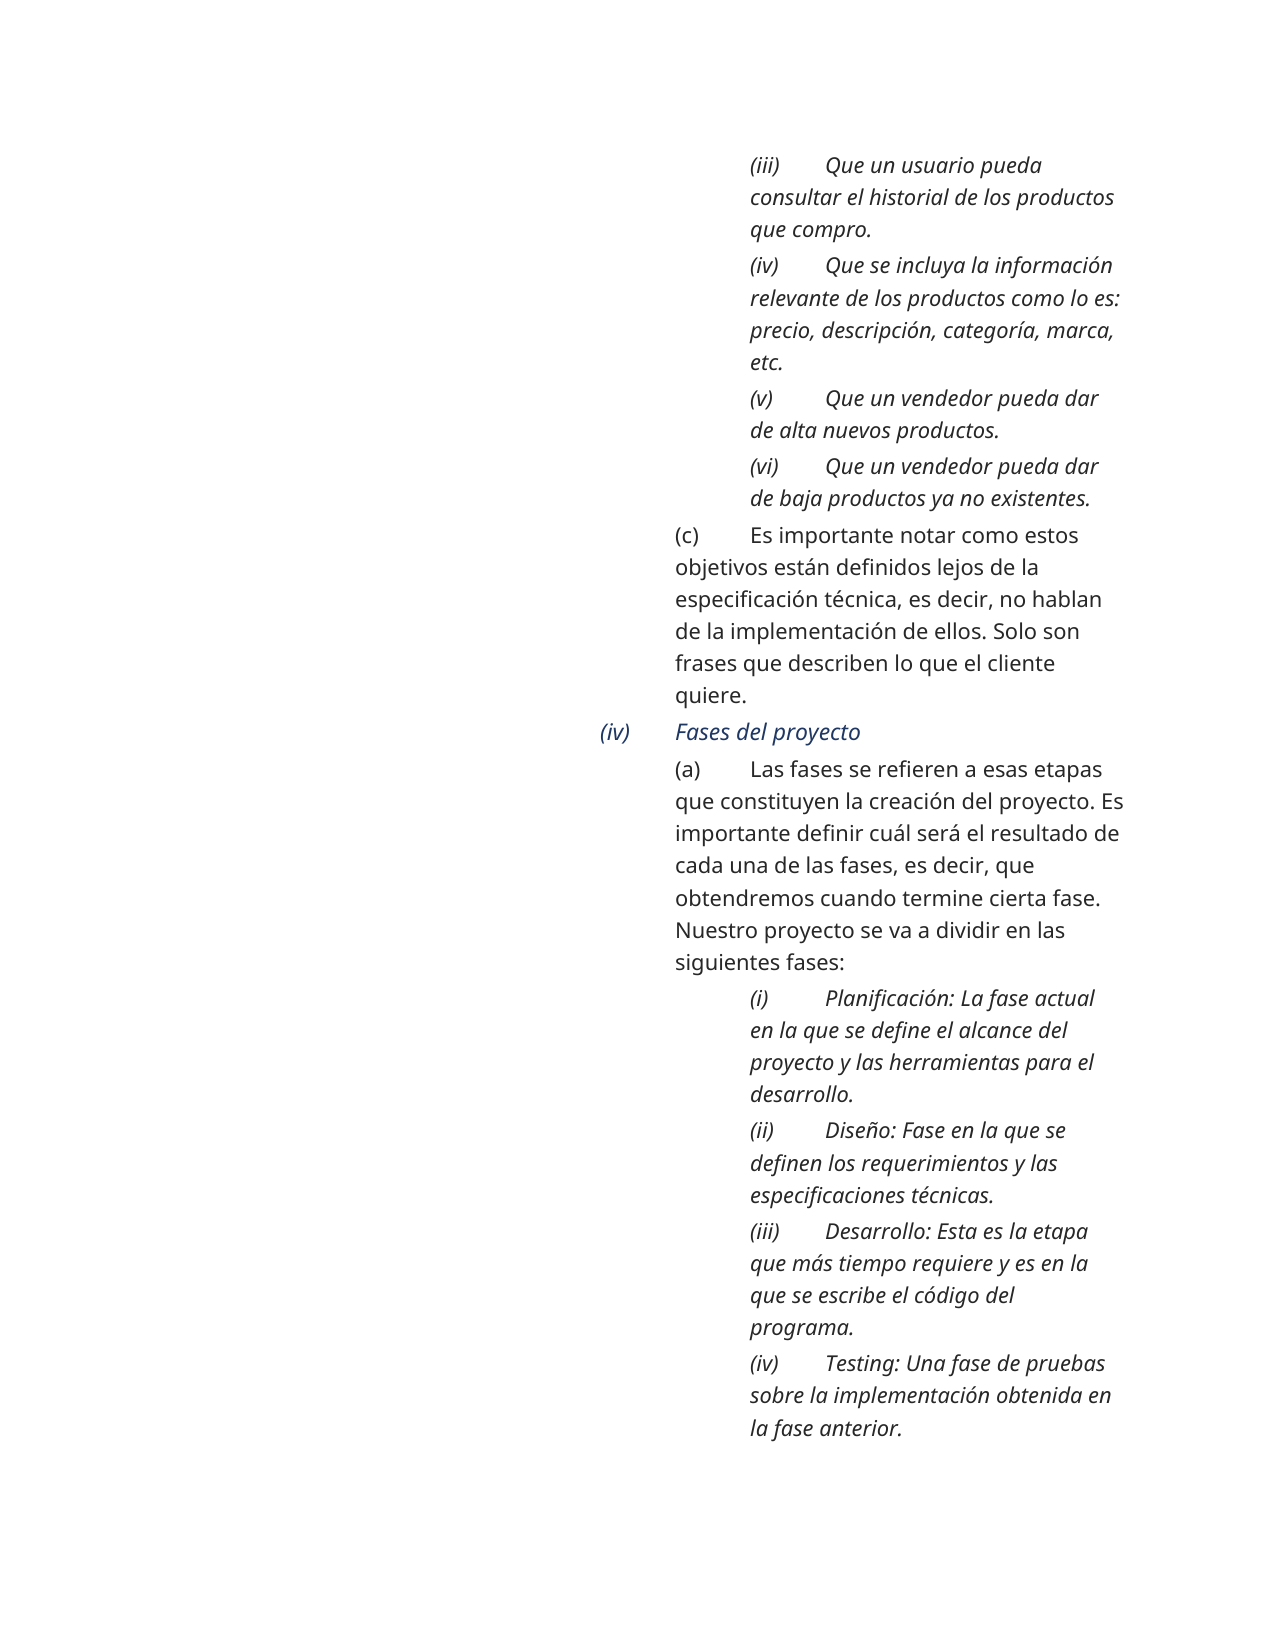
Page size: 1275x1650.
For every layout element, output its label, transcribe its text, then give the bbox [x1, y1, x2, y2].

subtitle Diseño: Fase en la que se definen los requerimientos y las especificaciones técnicas. [750, 1115, 1125, 1209]
subtitle Que un vendedor pueda dar de baja productos ya no existentes. [750, 451, 1125, 513]
subtitle Las fases se refieren a esas etapas que constituyen la creación del proyecto. Es importante definir cuál será el resultado de cada una de las fases, es decir, que obtendremos cuando termine cierta fase. Nuestro proyecto se va a dividir en las siguientes fases: [675, 754, 1125, 976]
subtitle Planificación: La fase actual en la que se define el alcance del proyecto y las herramientas para el desarrollo. [750, 983, 1125, 1109]
subtitle Que un usuario pueda consultar el historial de los productos que compro. [750, 150, 1125, 244]
subtitle Es importante notar como estos objetivos están definidos lejos de la especificación técnica, es decir, no hablan de la implementación de ellos. Solo son frases que describen lo que el cliente quiere. [675, 519, 1125, 710]
subtitle Que se incluya la información relevante de los productos como lo es: precio, descripción, categoría, marca, etc. [750, 250, 1125, 376]
subtitle Desarrollo: Esta es la etapa que más tiempo requiere y es en la que se escribe el código del programa. [750, 1216, 1125, 1342]
subtitle Testing: Una fase de pruebas sobre la implementación obtenida en la fase anterior. [750, 1348, 1125, 1442]
subtitle Fases del proyecto [600, 716, 1125, 747]
subtitle Que un vendedor pueda dar de alta nuevos productos. [750, 383, 1125, 445]
